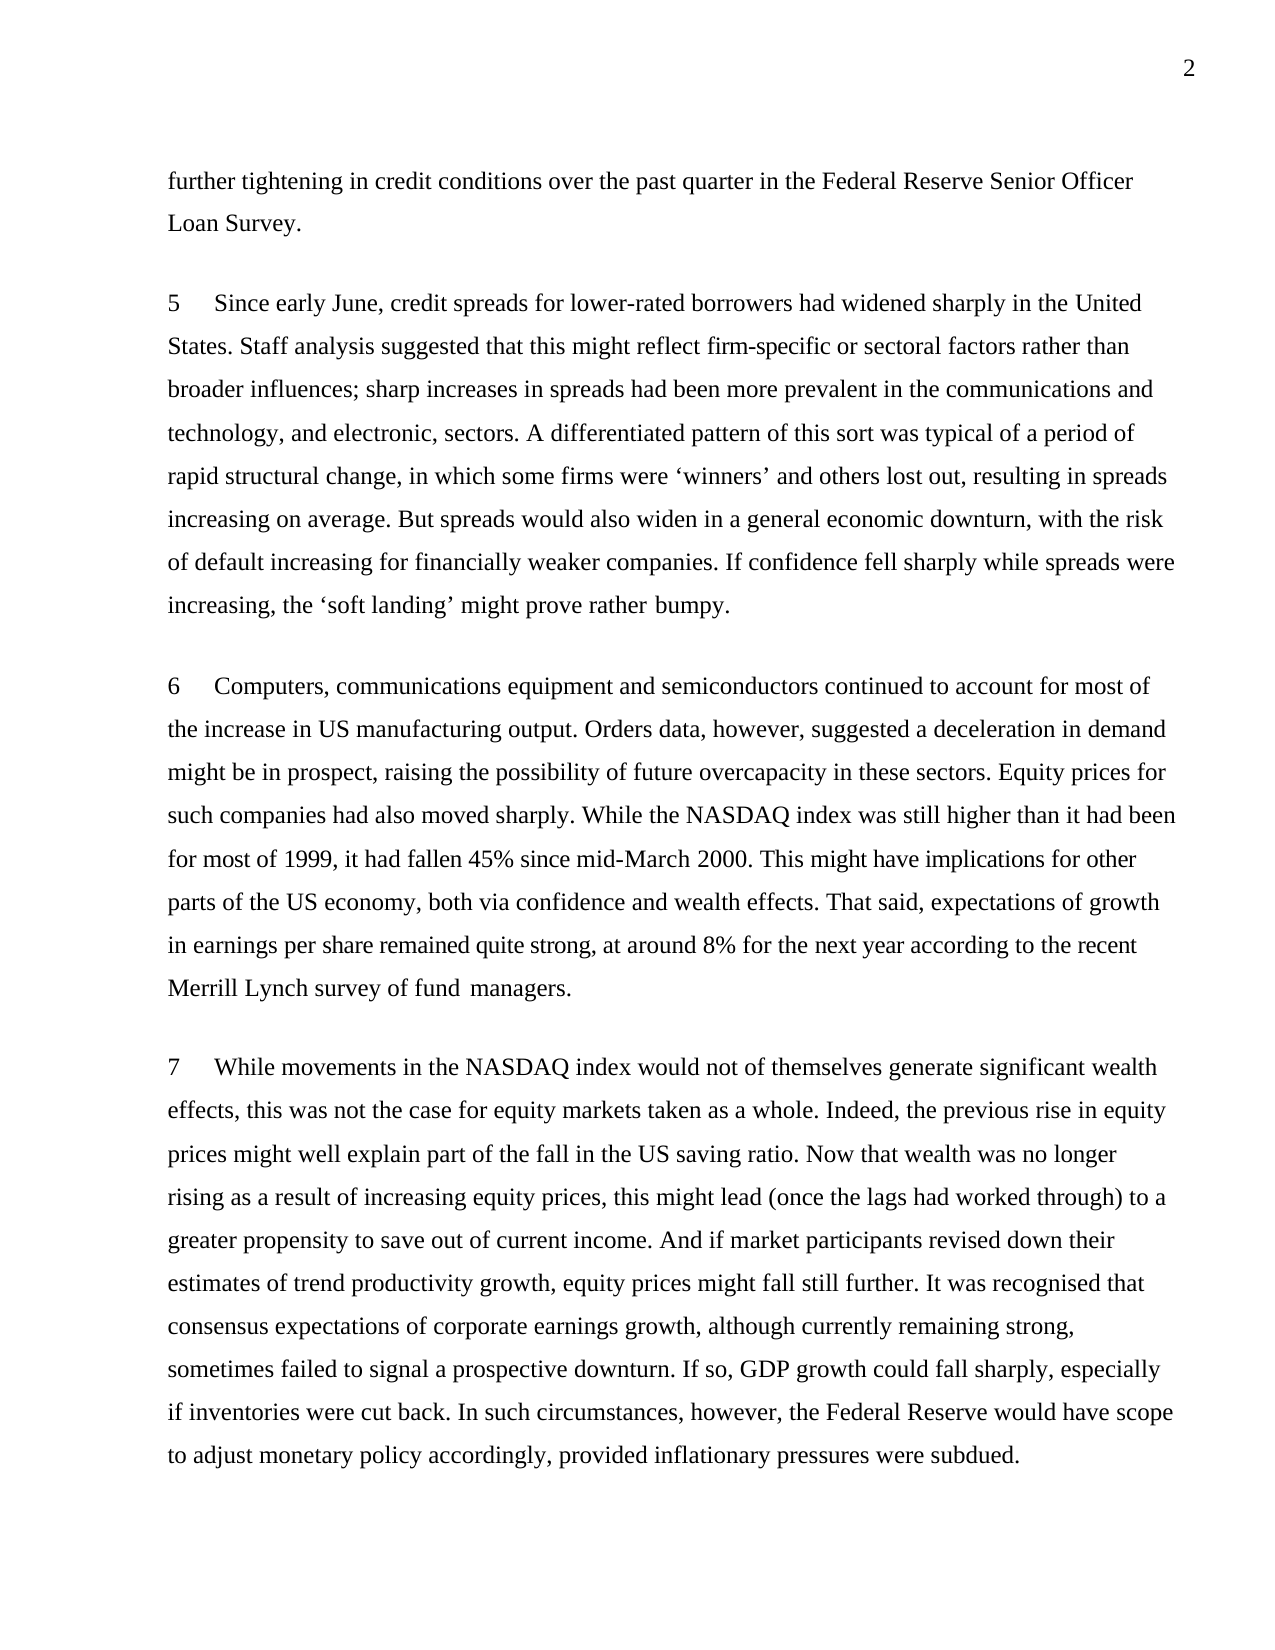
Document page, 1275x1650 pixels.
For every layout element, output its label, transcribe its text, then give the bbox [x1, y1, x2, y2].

text further tightening in credit conditions over the past quarter in the Federal Reserve Senior Officer Loan Survey. [167, 166, 1136, 236]
list Computers, communications equipment and semiconductors continued to account for most of the increase in US manufacturing output. Orders data, however, suggested a deceleration in demand might be in prospect, raising the possibility of future overcapacity in these sectors. Equity prices for such companies had also moved sharply. While the NASDAQ index was still higher than it had been for most of 1999, it had fallen 45% since mid-March 2000. This might have implications for other parts of the US economy, both via confidence and wealth effects. That said, expectations of growth in earnings per share remained quite strong, at around 8% for the next year according to the recent Merrill Lynch survey of fund managers. [167, 671, 1184, 1002]
list While movements in the NASDAQ index would not of themselves generate significant wealth effects, this was not the case for equity markets taken as a whole. Indeed, the previous rise in equity prices might well explain part of the fall in the US saving ratio. Now that wealth was no longer rising as a result of increasing equity prices, this might lead (once the lags had worked through) to a greater propensity to save out of current income. And if market participants revised down their estimates of trend productivity growth, equity prices might fall still further. It was recognised that consensus expectations of corporate earnings growth, although currently remaining strong, sometimes failed to signal a prospective downturn. If so, GDP growth could fall sharply, especially if inventories were cut back. In such circumstances, however, the Federal Reserve would have scope to adjust monetary policy accordingly, provided inflationary pressures were subdued. [167, 1052, 1178, 1469]
list Since early June, credit spreads for lower-rated borrowers had widened sharply in the United States. Staff analysis suggested that this might reflect firm-specific or sectoral factors rather than broader influences; sharp increases in spreads had been more prevalent in the communications and technology, and electronic, sectors. A differentiated pattern of this sort was typical of a period of rapid structural change, in which some firms were ‘winners’ and others lost out, resulting in spreads increasing on average. But spreads would also widen in a general economic downturn, with the risk of default increasing for financially weaker companies. If confidence fell sharply while spreads were increasing, the ‘soft landing’ might prove rather bumpy. [167, 288, 1180, 619]
